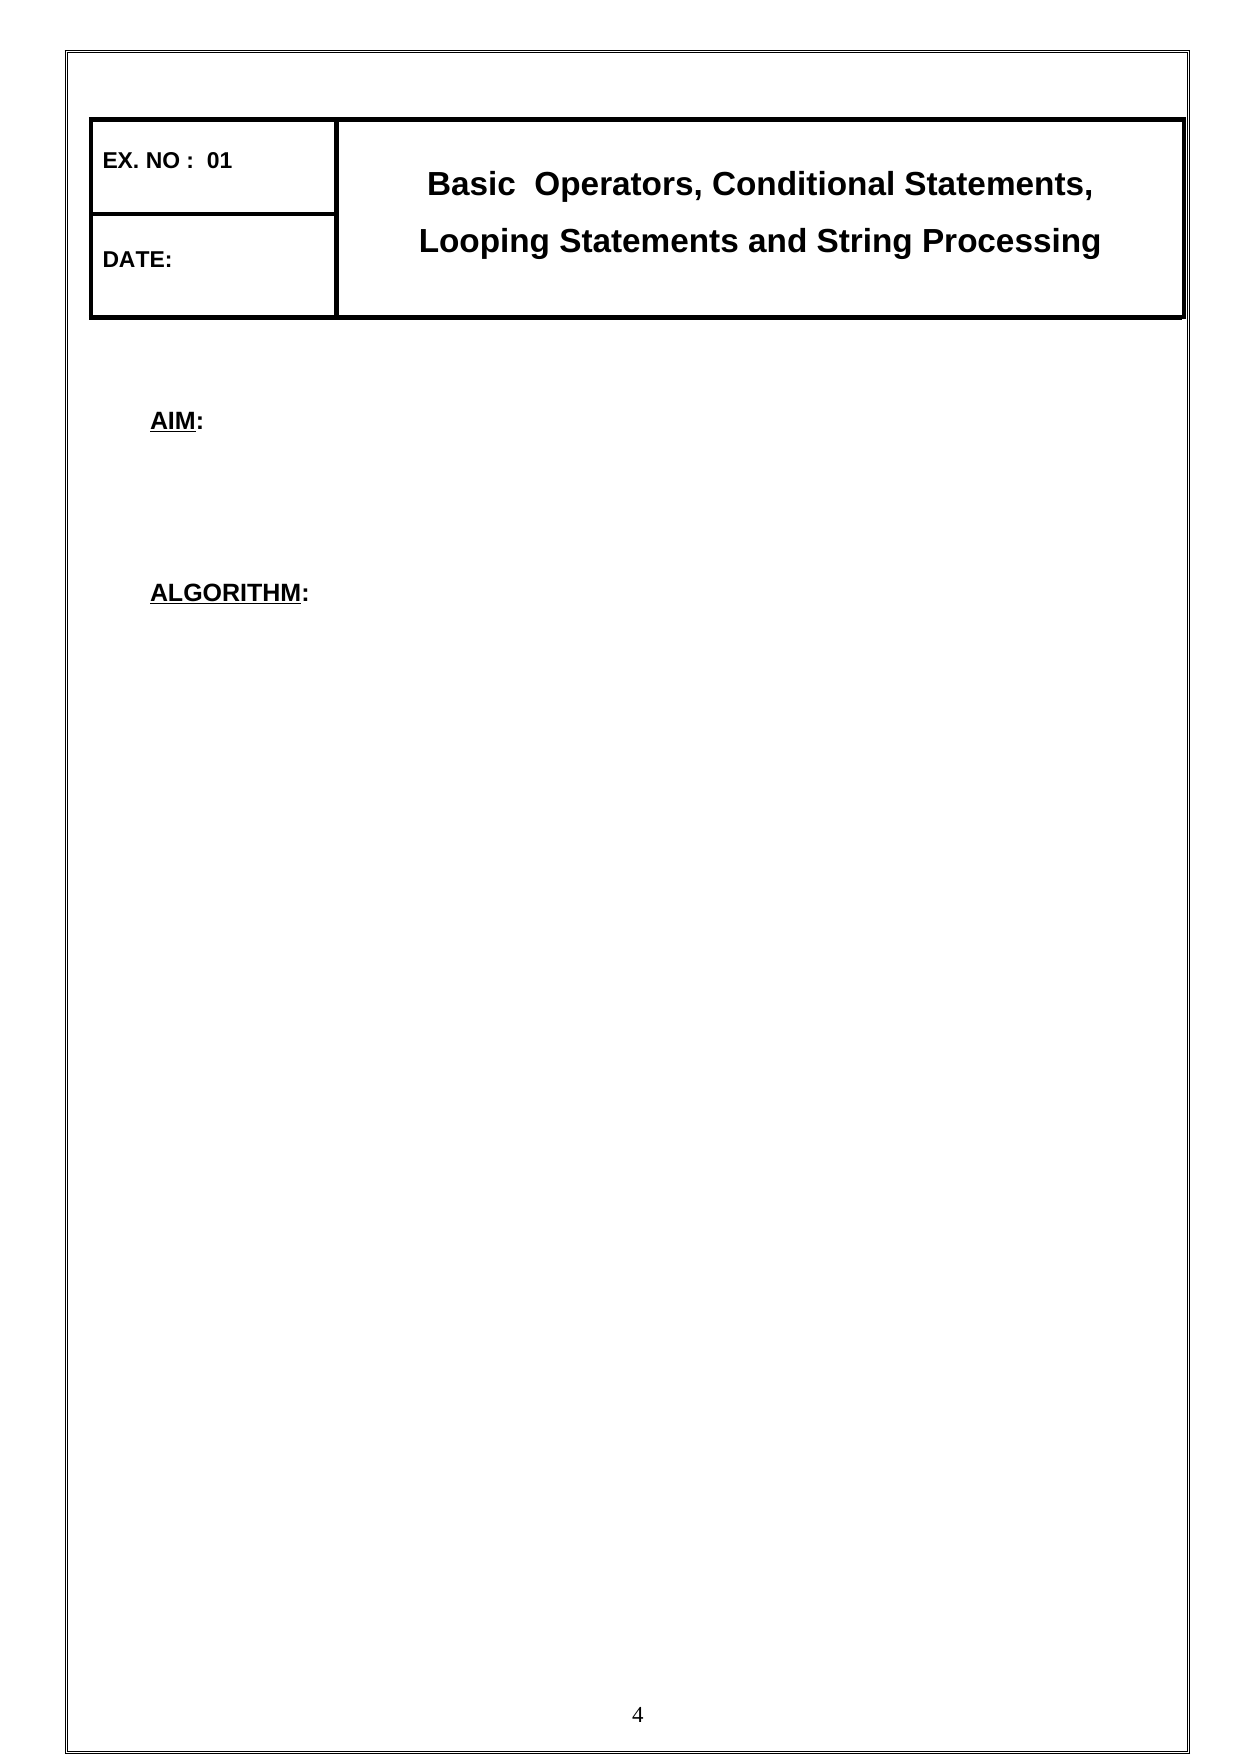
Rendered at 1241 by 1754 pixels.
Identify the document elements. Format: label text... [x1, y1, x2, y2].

text ALGORITHM: [122, 578, 1125, 607]
table_header EX. NO : 01 [93, 122, 334, 211]
table_header Basic Operators, Conditional Statements, Looping Statements and String Processing [339, 122, 1182, 315]
text AIM: [122, 406, 1125, 434]
table_cell DATE: [93, 216, 334, 315]
